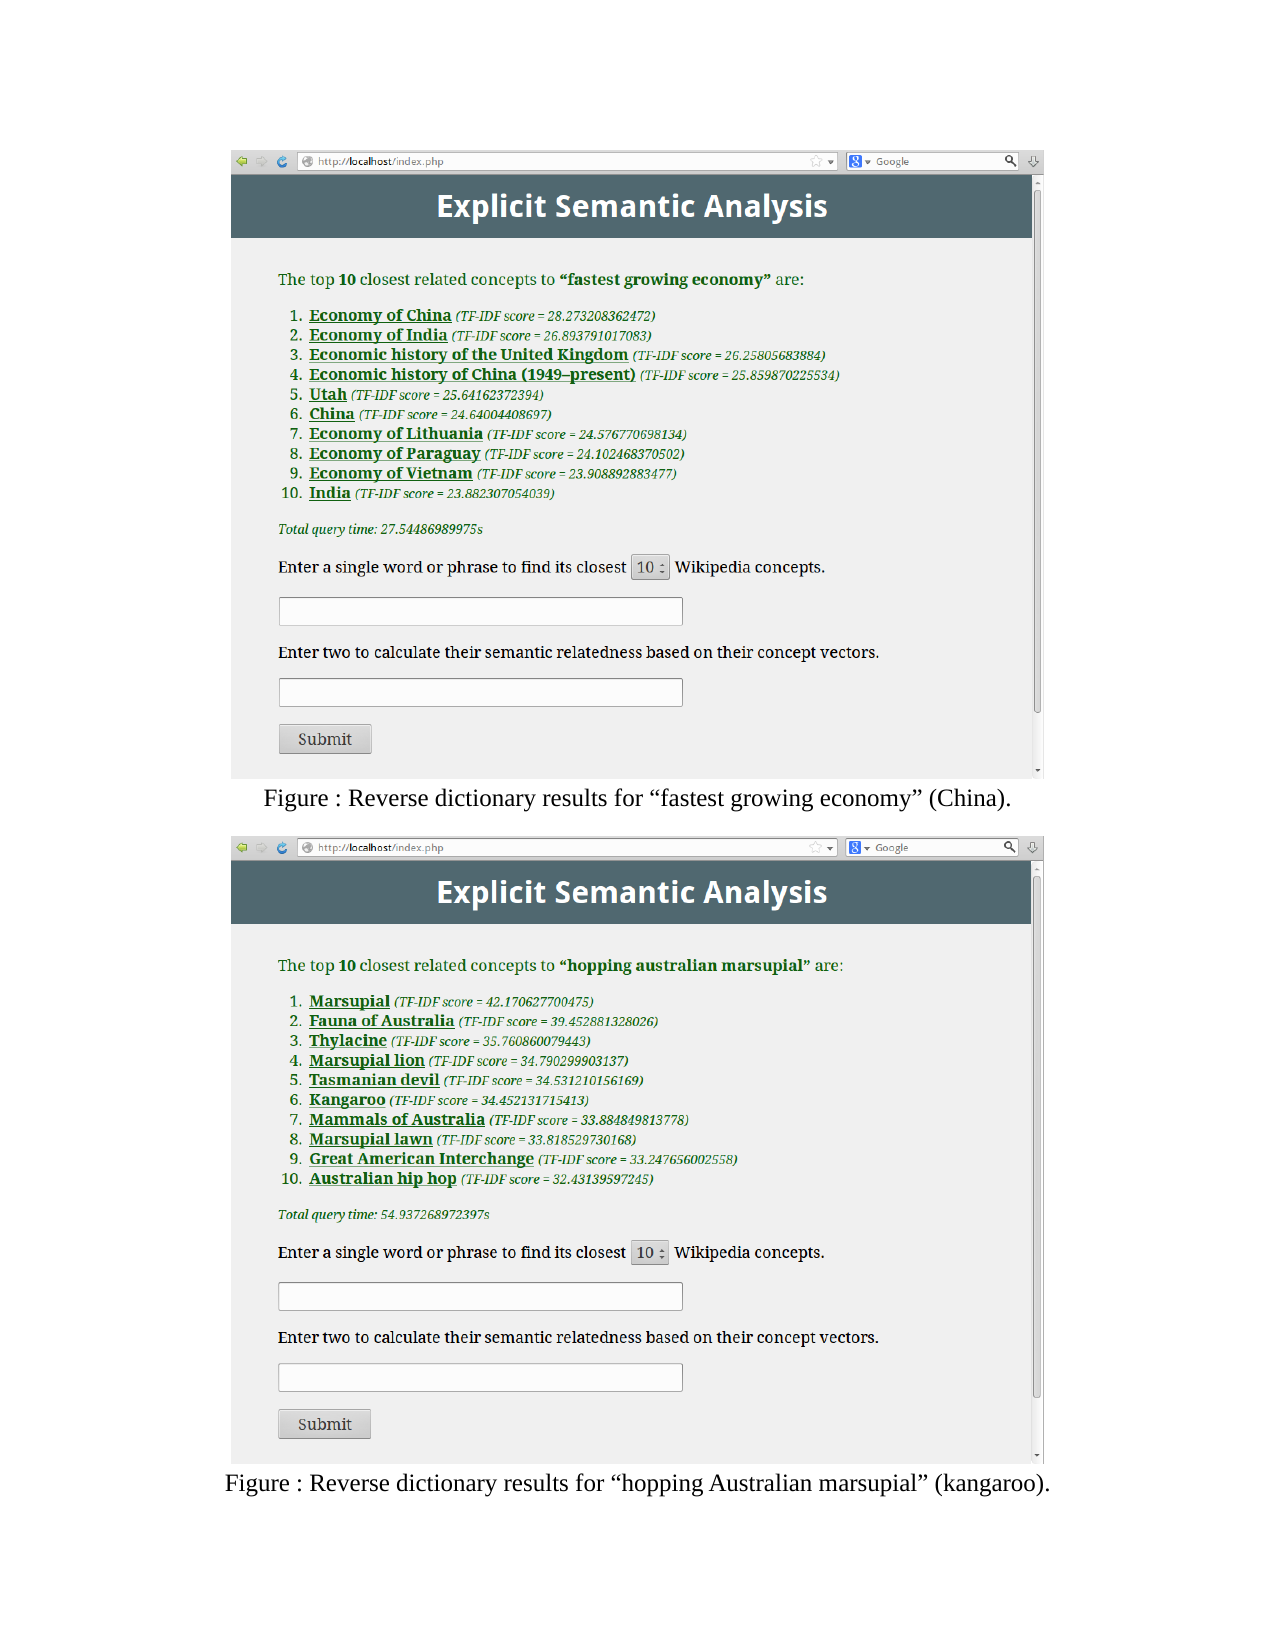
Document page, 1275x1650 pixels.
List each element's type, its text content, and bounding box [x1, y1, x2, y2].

picture [231, 150, 1044, 779]
text Figure : Reverse dictionary results for “hopping Australian marsupial” (kangaroo). [150, 1468, 1125, 1496]
picture [231, 836, 1044, 1464]
text Figure : Reverse dictionary results for “fastest growing economy” (China). [150, 783, 1125, 811]
